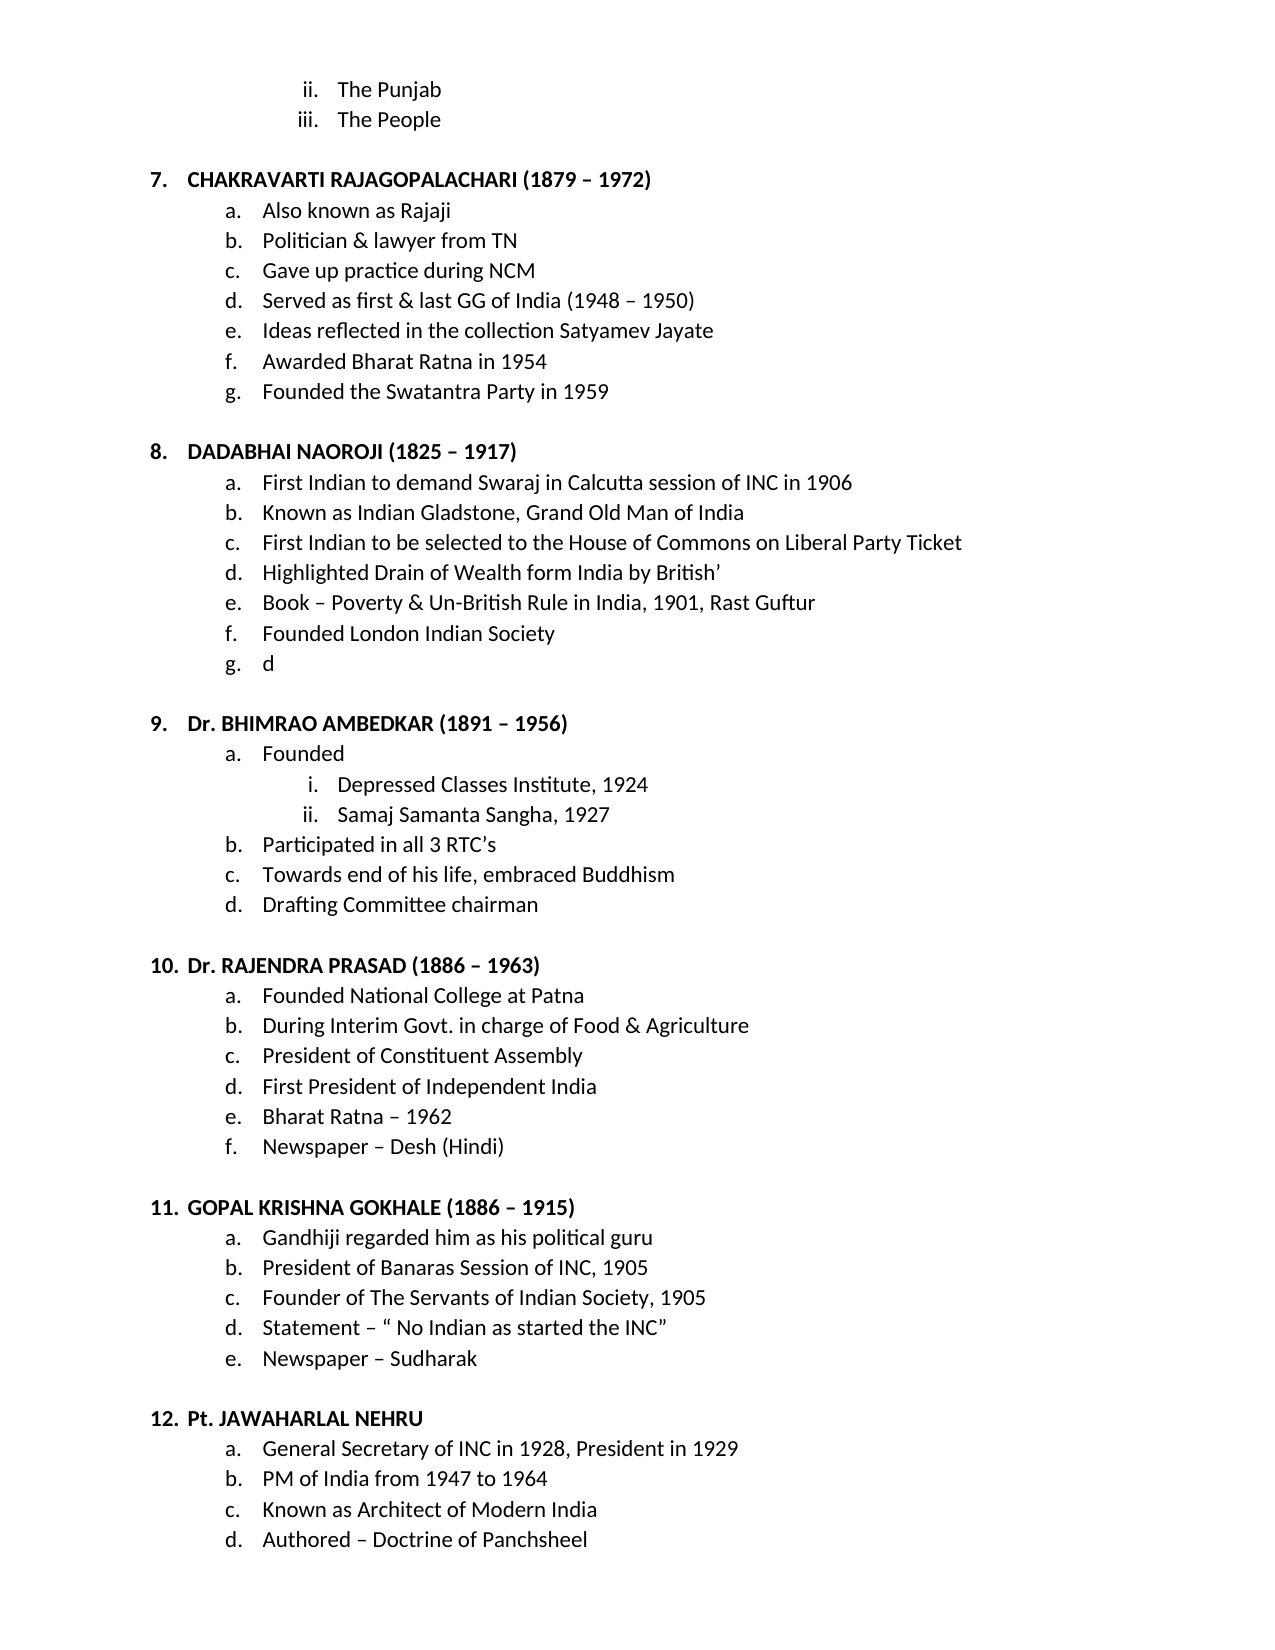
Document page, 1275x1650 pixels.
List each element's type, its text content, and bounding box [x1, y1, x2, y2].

list Samaj Samanta Sangha, 1927 [319, 800, 1200, 828]
list Newspaper – Sudharak [225, 1344, 1200, 1372]
list Towards end of his life, embraced Buddhism [225, 860, 1200, 888]
list d [225, 649, 1200, 677]
list Participated in all 3 RTC’s [225, 830, 1200, 858]
list Highlighted Drain of Wealth form India by British’ [225, 558, 1200, 586]
list Ideas reflected in the collection Satyamev Jayate [225, 317, 1200, 345]
list Drafting Committee chairman [225, 891, 1200, 919]
list Gandhiji regarded him as his political guru [225, 1223, 1200, 1251]
list Dr. BHIMRAO AMBEDKAR (1891 – 1956) [150, 709, 1200, 737]
list First President of Independent India [225, 1072, 1200, 1100]
list First Indian to be selected to the House of Commons on Liberal Party Ticket [225, 528, 1200, 556]
list DADABHAI NAOROJI (1825 – 1917) [150, 437, 1200, 466]
list First Indian to demand Swaraj in Calcutta session of INC in 1906 [225, 468, 1200, 496]
list Known as Indian Gladstone, Grand Old Man of India [225, 498, 1200, 526]
list Founded [225, 739, 1200, 768]
list Statement – “ No Indian as started the INC” [225, 1313, 1200, 1342]
list Pt. JAWAHARLAL NEHRU [150, 1404, 1200, 1432]
list Founded London Indian Society [225, 619, 1200, 647]
list Book – Poverty & Un-British Rule in India, 1901, Rast Guftur [225, 588, 1200, 617]
list Newspaper – Desh (Hindi) [225, 1132, 1200, 1160]
list The Punjab [319, 75, 1200, 103]
list Founded National College at Patna [225, 981, 1200, 1009]
list Depressed Classes Institute, 1924 [319, 770, 1200, 798]
list Founder of The Servants of Indian Society, 1905 [225, 1283, 1200, 1311]
list Gave up practice during NCM [225, 256, 1200, 284]
list Authored – Doctrine of Panchsheel [225, 1525, 1200, 1553]
list Politician & lawyer from TN [225, 226, 1200, 254]
list During Interim Govt. in charge of Food & Agriculture [225, 1011, 1200, 1039]
list PM of India from 1947 to 1964 [225, 1464, 1200, 1493]
list General Secretary of INC in 1928, President in 1929 [225, 1434, 1200, 1462]
list Bharat Ratna – 1962 [225, 1102, 1200, 1130]
list Dr. RAJENDRA PRASAD (1886 – 1963) [150, 951, 1200, 979]
list President of Banaras Session of INC, 1905 [225, 1253, 1200, 1281]
list Served as first & last GG of India (1948 – 1950) [225, 286, 1200, 314]
list Founded the Swatantra Party in 1959 [225, 377, 1200, 405]
list Known as Architect of Modern India [225, 1495, 1200, 1523]
list CHAKRAVARTI RAJAGOPALACHARI (1879 – 1972) [150, 166, 1200, 194]
list The People [319, 105, 1200, 133]
list Also known as Rajaji [225, 196, 1200, 224]
list President of Constituent Assembly [225, 1042, 1200, 1070]
list GOPAL KRISHNA GOKHALE (1886 – 1915) [150, 1193, 1200, 1221]
list Awarded Bharat Ratna in 1954 [225, 347, 1200, 375]
